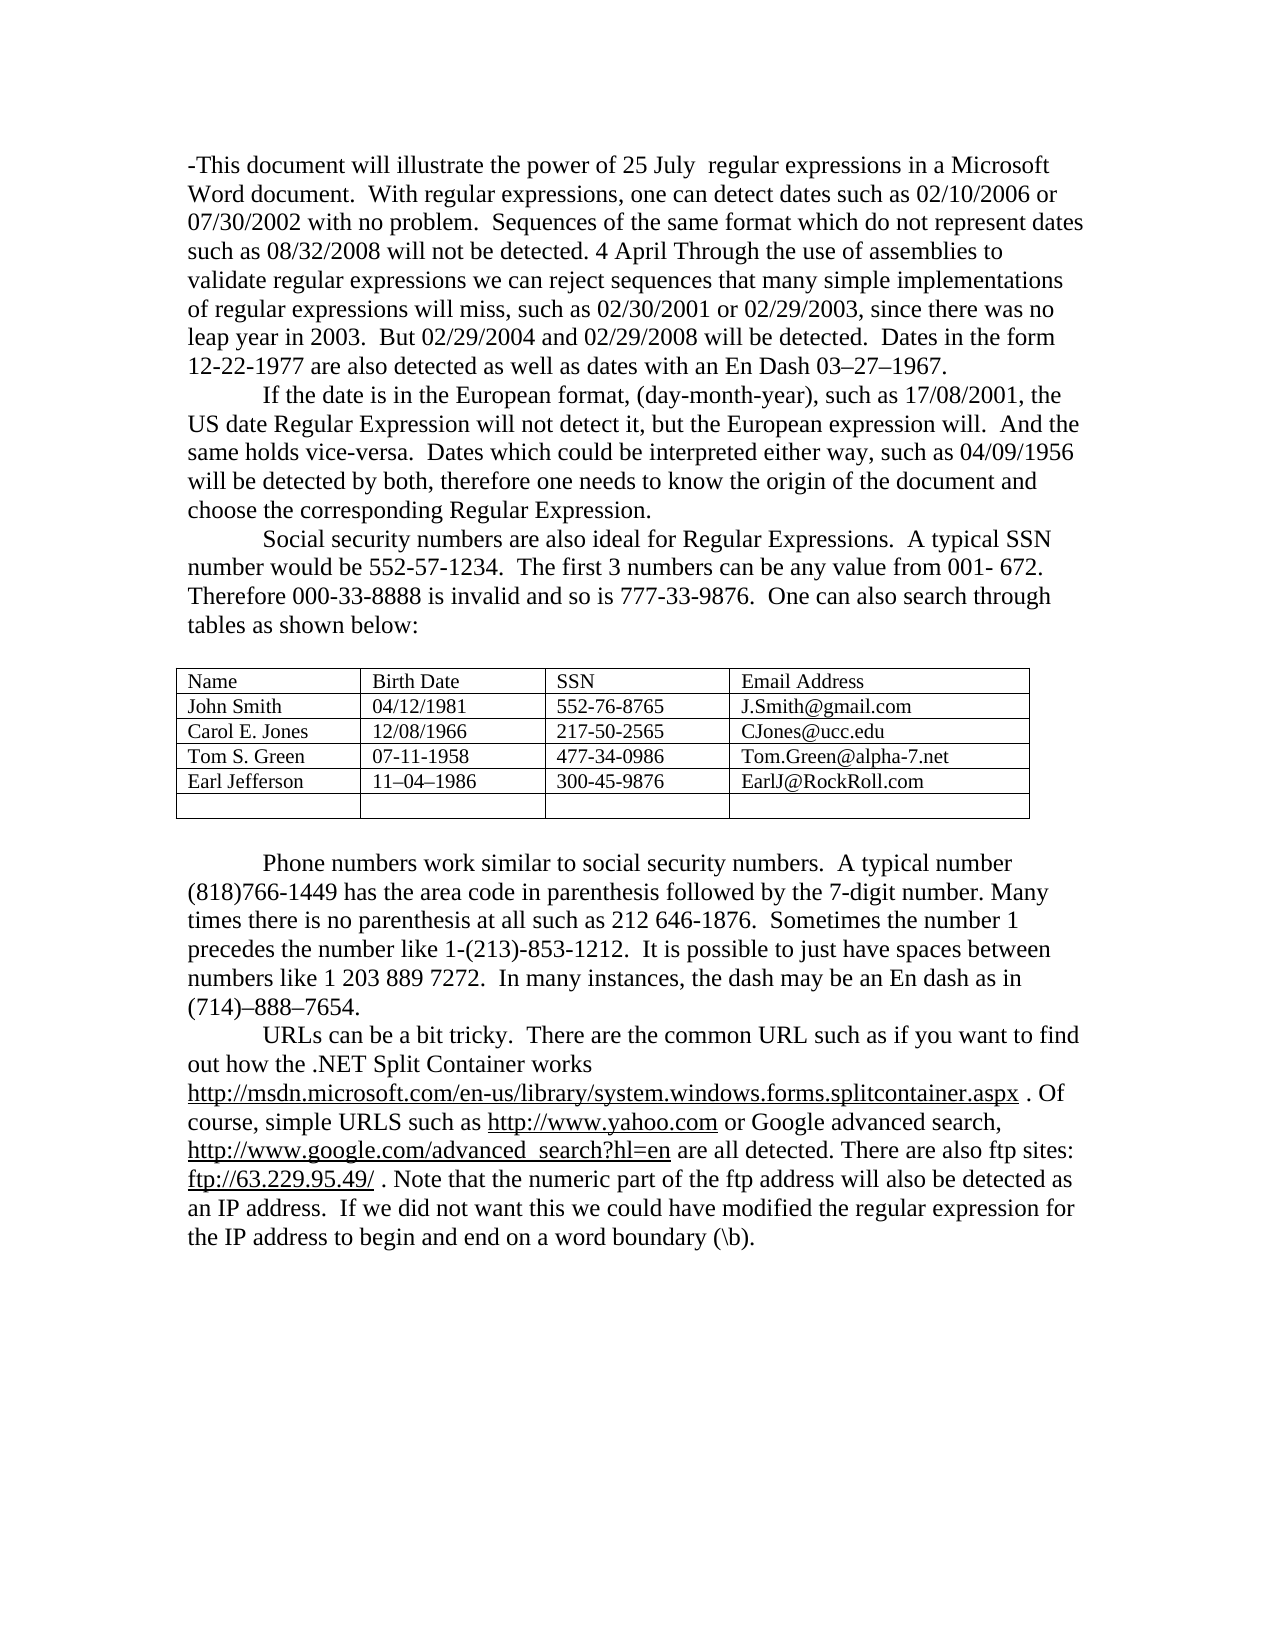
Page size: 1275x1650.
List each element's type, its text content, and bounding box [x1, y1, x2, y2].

table_cell [177, 794, 360, 818]
text Phone numbers work similar to social security numbers. A typical number (818)766-1449 has the area code in parenthesis followed by the 7-digit number. Many times there is no parenthesis at all such as 212 646-1876. Sometimes the number 1 precedes the number like 1-(213)-853-1212. It is possible to just have spaces between numbers like 1 203 889 7272. In many instances, the dash may be an En dash as in (714)–888–7654. [187, 848, 1087, 1020]
table_cell [361, 794, 545, 818]
table_cell [546, 794, 729, 818]
table_cell [730, 794, 1029, 818]
table_cell Earl Jefferson [177, 769, 360, 793]
text If the date is in the European format, (day-month-year), such as 17/08/2001, the date Regular Expression will not detect it, but the European expression will. And the same holds vice-versa. Dates which could be interpreted either way, such as 04/09/1956 will be detected by both, therefore one needs to know the origin of the document and choose the corresponding Regular Expression. [187, 380, 1087, 524]
table_header SSN [546, 669, 729, 693]
table_cell John Smith [177, 694, 360, 718]
table_cell 12/08/1966 [361, 719, 545, 743]
text Social security numbers are also ideal for Regular Expressions. A typical SSN number would be 552-57-1234. The first 3 numbers can be any value from 001- 672. Therefore 000-33-8888 is invalid and so is 777-33-9876. One can also search through tables as shown below: [187, 524, 1087, 639]
table_header Name [177, 669, 360, 693]
table_cell 552-76-8765 [546, 694, 729, 718]
table_cell 04/12/1981 [361, 694, 545, 718]
table_cell 217-50-2565 [546, 719, 729, 743]
text URLs can be a bit tricky. There are the common URL such as if you want to find out how the .NET Split Container works http://msdn.microsoft.com/en-us/library/system.windows.forms.splitcontainer.aspx . Of course, simple URLS such as http://www.yahoo.com or Google advanced search, http://www.google.com/advanced_search?hl=en are all detected. There are also ftp sites: ftp://63.229.95.49/ . Note that the numeric part of the ftp address will also be detected as an IP address. If we did not want this we could have modified the regular expression for the IP address to begin and end on a word boundary (\b). [187, 1020, 1087, 1250]
table_cell 300-45-9876 [546, 769, 729, 793]
table_cell J.Smith@gmail.com [730, 694, 1029, 718]
table_cell Tom.Green@alpha-7.net [730, 744, 1029, 768]
table_cell CJones@ucc.edu [730, 719, 1029, 743]
table_header Email Address [730, 669, 1029, 693]
table_cell Tom S. Green [177, 744, 360, 768]
table_cell 477-34-0986 [546, 744, 729, 768]
table_cell Carol E. Jones [177, 719, 360, 743]
table_cell EarlJ@RockRoll.com [730, 769, 1029, 793]
table_cell 07-11-1958 [361, 744, 545, 768]
table_header Birth Date [361, 669, 545, 693]
table_cell 11–04–1986 [361, 769, 545, 793]
text -This document will illustrate the power of 25 July regular expressions in a Microsoft Word document. With regular expressions, one can detect dates such as 02/10/2006 or 07/30/2002 with no problem. Sequences of the same format which do not represent dates such as 08/32/2008 will not be detected. 4 April Through the use of assemblies to validate regular expressions we can reject sequences that many simple implementations of regular expressions will miss, such as 02/30/2001 or 02/29/2003, since there was no leap year in 2003. But 02/29/2004 and 02/29/2008 will be detected. Dates in the form 12-22-1977 are also detected as well as dates with an En Dash 03–27–1967. [187, 150, 1087, 380]
